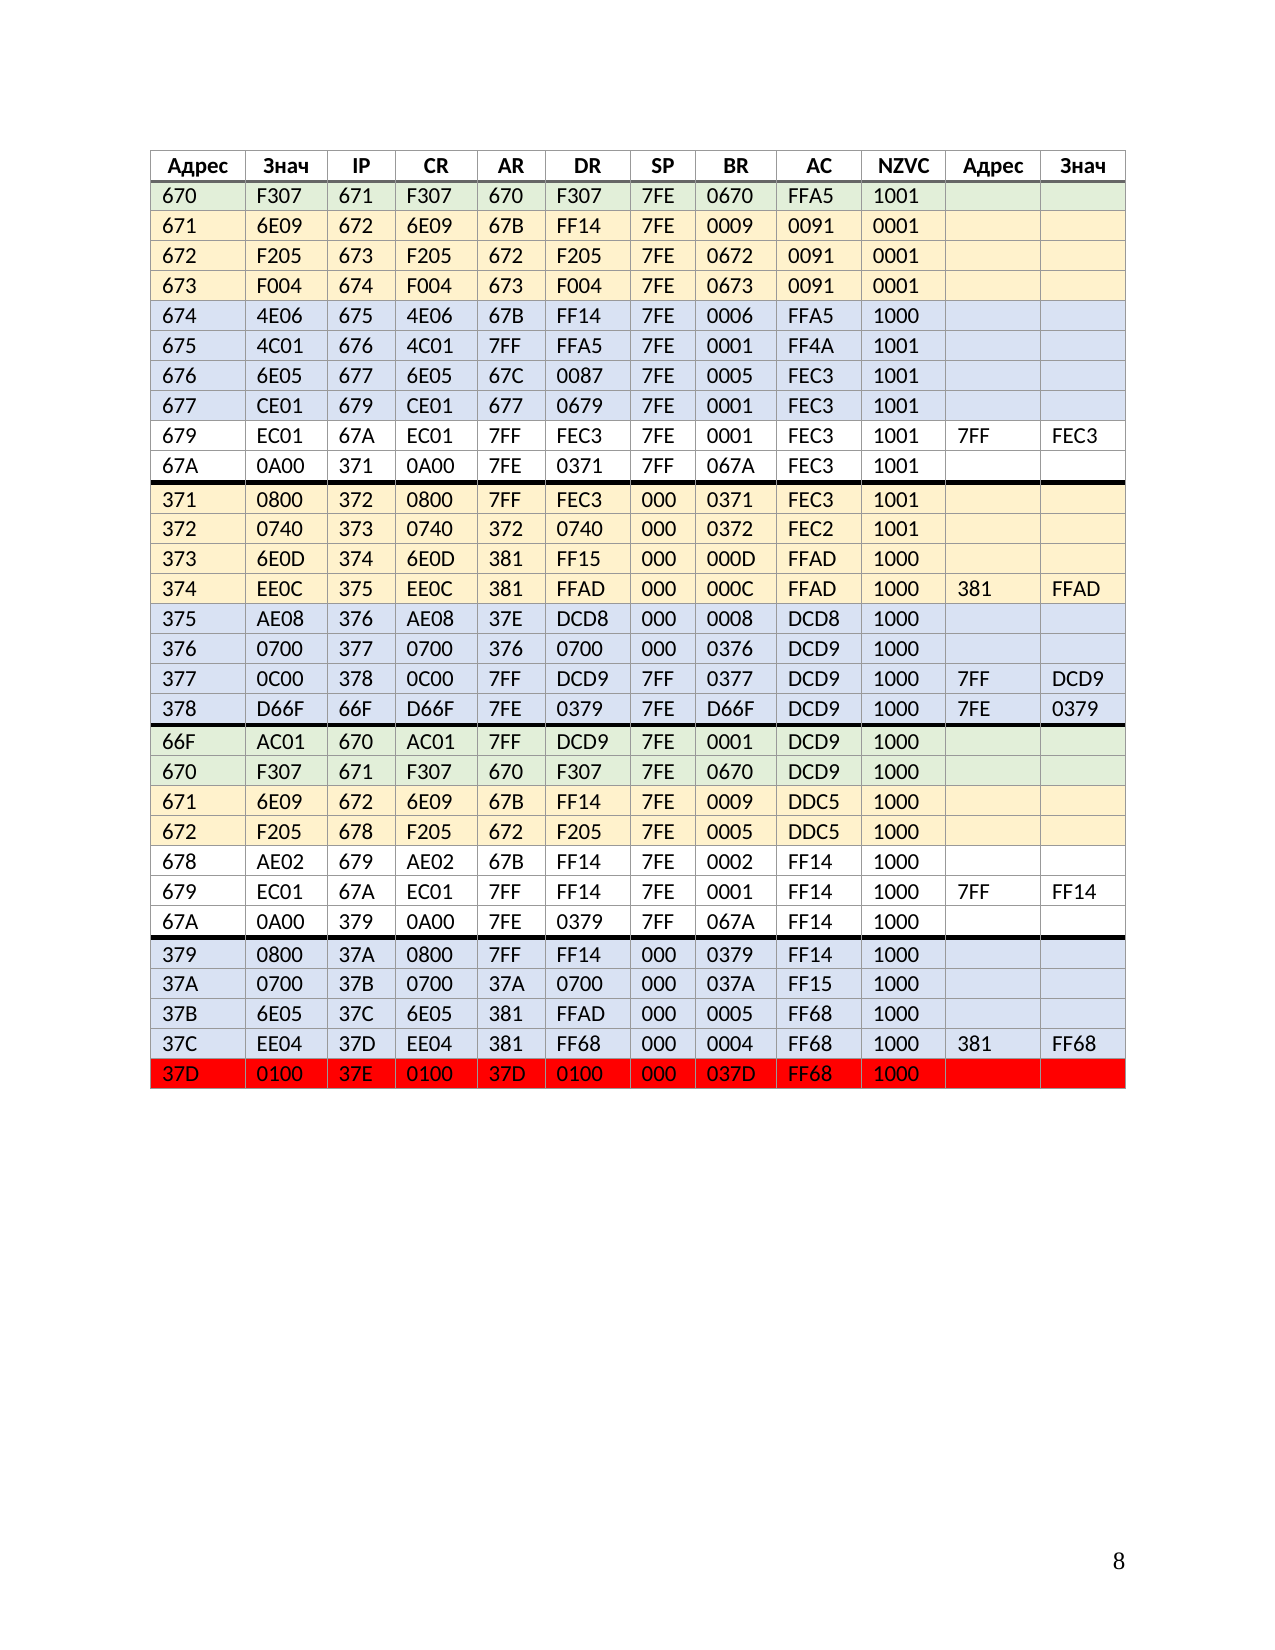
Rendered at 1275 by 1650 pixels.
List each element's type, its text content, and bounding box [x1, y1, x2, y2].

table_cell 0670 [696, 183, 776, 210]
table_cell 0001 [862, 241, 945, 270]
table_cell 1001 [862, 514, 945, 543]
table_cell 0001 [696, 421, 776, 450]
table_cell 372 [328, 485, 395, 513]
table_cell 1001 [862, 391, 945, 420]
table_cell AE08 [396, 604, 477, 633]
table_cell 0372 [696, 514, 776, 543]
table_cell 7FF [478, 727, 545, 755]
table_cell 0002 [696, 846, 776, 875]
table_cell 672 [151, 816, 245, 845]
table_header Адрес [151, 151, 245, 180]
table_cell FF14 [546, 211, 630, 240]
table_cell 7FE [631, 331, 695, 360]
table_cell 0006 [696, 301, 776, 330]
table_cell AE02 [246, 846, 327, 875]
table_cell FF14 [777, 906, 861, 935]
table_cell 0800 [396, 485, 477, 513]
table_cell 7FE [631, 786, 695, 815]
table_cell 1000 [862, 999, 945, 1028]
table_cell 000 [631, 999, 695, 1028]
table_cell 6E05 [246, 999, 327, 1028]
table_cell 0700 [246, 969, 327, 998]
table_cell [946, 331, 1040, 360]
table_cell 7FE [631, 846, 695, 875]
table_cell 0379 [546, 694, 630, 723]
table_cell 7FE [631, 271, 695, 300]
table_cell [1041, 514, 1125, 543]
table_cell [946, 485, 1040, 513]
table_cell [1041, 361, 1125, 390]
table_cell 0100 [546, 1059, 630, 1088]
table_cell FF68 [1041, 1029, 1125, 1058]
table_cell 0700 [396, 969, 477, 998]
table_cell FFA5 [546, 331, 630, 360]
table_cell [1041, 391, 1125, 420]
table_cell 037A [696, 969, 776, 998]
table_cell 673 [151, 271, 245, 300]
table_cell 1000 [862, 906, 945, 935]
table_header AC [777, 151, 861, 180]
table_cell CE01 [396, 391, 477, 420]
table_cell 037D [696, 1059, 776, 1088]
table_cell [946, 634, 1040, 663]
table_cell 0700 [246, 634, 327, 663]
table_cell 1000 [862, 1029, 945, 1058]
table_cell 670 [151, 756, 245, 785]
table_cell 067A [696, 906, 776, 935]
table_cell 7FF [946, 876, 1040, 905]
table_cell FFAD [777, 544, 861, 573]
table_cell [1041, 906, 1125, 935]
table_cell 000 [631, 485, 695, 513]
table_cell [1041, 604, 1125, 633]
table_cell FF15 [546, 544, 630, 573]
table_cell 4E06 [246, 301, 327, 330]
table_cell 67B [478, 786, 545, 815]
table_cell 4C01 [396, 331, 477, 360]
table_cell FFAD [1041, 574, 1125, 603]
table_cell 675 [328, 301, 395, 330]
table_cell 0008 [696, 604, 776, 633]
table_cell 0377 [696, 664, 776, 693]
table_cell 7FF [478, 485, 545, 513]
table_cell 670 [151, 183, 245, 210]
table_cell 0087 [546, 361, 630, 390]
table_cell 672 [478, 816, 545, 845]
table_cell 673 [328, 241, 395, 270]
table_cell 0001 [862, 271, 945, 300]
table_cell 374 [328, 544, 395, 573]
table_cell EC01 [246, 876, 327, 905]
table_cell 37A [328, 940, 395, 968]
table_header SP [631, 151, 695, 180]
table_cell 0005 [696, 816, 776, 845]
table_cell EC01 [246, 421, 327, 450]
table_cell CE01 [246, 391, 327, 420]
table_cell AE02 [396, 846, 477, 875]
table_cell 6E05 [396, 999, 477, 1028]
table_cell 7FE [631, 301, 695, 330]
table_cell 671 [151, 211, 245, 240]
table_cell F205 [396, 816, 477, 845]
table_cell [946, 846, 1040, 875]
table_cell 0A00 [396, 451, 477, 480]
table_cell FEC3 [777, 391, 861, 420]
table_cell DCD9 [1041, 664, 1125, 693]
table_cell 7FF [478, 421, 545, 450]
table_cell 1001 [862, 331, 945, 360]
table_cell 1000 [862, 727, 945, 755]
table_cell 7FE [631, 694, 695, 723]
table_cell 6E09 [246, 786, 327, 815]
table_cell 1000 [862, 574, 945, 603]
table_cell 377 [328, 634, 395, 663]
table_cell 0C00 [396, 664, 477, 693]
table_cell 7FE [478, 694, 545, 723]
table_cell 000 [631, 1059, 695, 1088]
table_cell FFAD [546, 999, 630, 1028]
table_cell 7FF [631, 906, 695, 935]
table_cell 000 [631, 604, 695, 633]
table_cell 0700 [546, 634, 630, 663]
table_cell 373 [328, 514, 395, 543]
table_cell 676 [151, 361, 245, 390]
table_cell FEC3 [1041, 421, 1125, 450]
table_cell [1041, 756, 1125, 785]
table_cell 0379 [696, 940, 776, 968]
table_cell 66F [151, 727, 245, 755]
table_header IP [328, 151, 395, 180]
table_cell [946, 999, 1040, 1028]
table_cell 67A [151, 451, 245, 480]
table_cell 679 [151, 421, 245, 450]
table_cell DCD9 [777, 756, 861, 785]
table_cell 0091 [777, 271, 861, 300]
table_header DR [546, 151, 630, 180]
table_cell 0A00 [396, 906, 477, 935]
table_cell 375 [151, 604, 245, 633]
table_header BR [696, 151, 776, 180]
table_cell 000D [696, 544, 776, 573]
table_cell DCD8 [546, 604, 630, 633]
table_cell 1000 [862, 969, 945, 998]
table_cell FF14 [546, 846, 630, 875]
table_cell 679 [151, 876, 245, 905]
table_cell [946, 940, 1040, 968]
table_cell [946, 301, 1040, 330]
table_cell 671 [328, 756, 395, 785]
table_cell 0A00 [246, 451, 327, 480]
table_header CR [396, 151, 477, 180]
table_cell [946, 211, 1040, 240]
table_cell 670 [478, 756, 545, 785]
table_cell DCD9 [777, 694, 861, 723]
table_cell 67B [478, 301, 545, 330]
table_cell 1000 [862, 664, 945, 693]
table_cell FEC3 [546, 485, 630, 513]
table_cell F004 [246, 271, 327, 300]
table_cell 1001 [862, 421, 945, 450]
table_cell 6E0D [396, 544, 477, 573]
table_cell 678 [151, 846, 245, 875]
table_cell 37C [151, 1029, 245, 1058]
table_header Знач [246, 151, 327, 180]
table_cell 377 [151, 664, 245, 693]
table_cell 7FF [478, 664, 545, 693]
table_cell 37D [478, 1059, 545, 1088]
table_cell 371 [151, 485, 245, 513]
table_cell 673 [478, 271, 545, 300]
table_cell 376 [151, 634, 245, 663]
table_cell 379 [151, 940, 245, 968]
table_cell 1000 [862, 940, 945, 968]
table_cell [1041, 727, 1125, 755]
table_cell 4C01 [246, 331, 327, 360]
table_cell 1000 [862, 694, 945, 723]
table_cell 372 [478, 514, 545, 543]
table_cell 0371 [546, 451, 630, 480]
table_cell 373 [151, 544, 245, 573]
table_cell 000C [696, 574, 776, 603]
table_cell FEC3 [777, 421, 861, 450]
table_cell [1041, 1059, 1125, 1088]
table_cell FF4A [777, 331, 861, 360]
table_cell FEC3 [777, 361, 861, 390]
table_cell [946, 969, 1040, 998]
table_cell [1041, 183, 1125, 210]
table_cell 000 [631, 574, 695, 603]
table_cell [1041, 451, 1125, 480]
table_cell 1001 [862, 361, 945, 390]
table_header Знач [1041, 151, 1125, 180]
table_cell 0700 [546, 969, 630, 998]
table_cell 0800 [246, 940, 327, 968]
table_cell 1000 [862, 301, 945, 330]
table_cell 000 [631, 940, 695, 968]
table_cell F205 [546, 241, 630, 270]
table_cell FF14 [546, 940, 630, 968]
table_cell 0672 [696, 241, 776, 270]
table_cell 0009 [696, 211, 776, 240]
table_cell 7FF [946, 664, 1040, 693]
table_cell 1000 [862, 604, 945, 633]
table_cell 375 [328, 574, 395, 603]
table_cell 37D [328, 1029, 395, 1058]
table_cell [1041, 634, 1125, 663]
table_cell [1041, 969, 1125, 998]
table_cell F205 [246, 241, 327, 270]
table_cell [946, 271, 1040, 300]
table_cell 381 [478, 574, 545, 603]
table_cell 677 [151, 391, 245, 420]
table_cell 381 [478, 544, 545, 573]
table_cell F205 [246, 816, 327, 845]
table_cell D66F [246, 694, 327, 723]
table_cell FF14 [777, 876, 861, 905]
table_cell FF14 [1041, 876, 1125, 905]
table_cell 7FE [631, 756, 695, 785]
table_cell FF68 [546, 1029, 630, 1058]
table_cell DCD9 [546, 727, 630, 755]
table_cell 381 [478, 999, 545, 1028]
table_cell [1041, 241, 1125, 270]
table_cell 7FE [631, 391, 695, 420]
table_cell 0376 [696, 634, 776, 663]
table_cell 000 [631, 544, 695, 573]
table_cell 7FF [478, 876, 545, 905]
table_cell 7FF [631, 664, 695, 693]
table_cell 672 [478, 241, 545, 270]
table_cell 374 [151, 574, 245, 603]
table_cell DCD8 [777, 604, 861, 633]
table_cell [1041, 940, 1125, 968]
table_cell FFAD [777, 574, 861, 603]
table_cell DDC5 [777, 786, 861, 815]
table_cell 7FE [631, 241, 695, 270]
table_cell FF68 [777, 1029, 861, 1058]
table_cell FEC3 [546, 421, 630, 450]
table_cell 0679 [546, 391, 630, 420]
table_cell F307 [546, 183, 630, 210]
table_cell 677 [328, 361, 395, 390]
table_cell FF14 [546, 301, 630, 330]
table_cell 1000 [862, 846, 945, 875]
table_cell 7FF [478, 331, 545, 360]
table_cell F307 [396, 183, 477, 210]
table_cell FF14 [546, 876, 630, 905]
table_cell 0001 [696, 727, 776, 755]
table_cell [1041, 544, 1125, 573]
table_cell AC01 [246, 727, 327, 755]
table_cell [946, 451, 1040, 480]
table_cell DCD9 [777, 727, 861, 755]
table_cell [946, 604, 1040, 633]
table_cell F205 [546, 816, 630, 845]
table_cell 37C [328, 999, 395, 1028]
table_cell 0800 [396, 940, 477, 968]
table_cell 678 [328, 816, 395, 845]
table_cell 1000 [862, 756, 945, 785]
table_header Адрес [946, 151, 1040, 180]
table_cell 66F [328, 694, 395, 723]
table_cell D66F [696, 694, 776, 723]
table_cell 7FE [631, 361, 695, 390]
table_cell 0379 [546, 906, 630, 935]
table_header NZVC [862, 151, 945, 180]
table_cell 1001 [862, 485, 945, 513]
table_cell 381 [946, 1029, 1040, 1058]
table_cell 372 [151, 514, 245, 543]
table_cell 376 [478, 634, 545, 663]
table_cell 0100 [246, 1059, 327, 1088]
table_cell 0005 [696, 999, 776, 1028]
table_cell [1041, 786, 1125, 815]
table_cell 37A [151, 969, 245, 998]
table_cell 679 [328, 391, 395, 420]
table_cell 1000 [862, 816, 945, 845]
table_cell 381 [946, 574, 1040, 603]
table_cell 0800 [246, 485, 327, 513]
table_cell D66F [396, 694, 477, 723]
table_cell 0001 [862, 211, 945, 240]
table_cell 37E [328, 1059, 395, 1088]
table_cell 1000 [862, 544, 945, 573]
table_cell F004 [546, 271, 630, 300]
table_cell FEC2 [777, 514, 861, 543]
table_cell 37A [478, 969, 545, 998]
table_cell 0740 [546, 514, 630, 543]
table_cell 0091 [777, 211, 861, 240]
table_cell [946, 241, 1040, 270]
table_cell 37B [151, 999, 245, 1028]
table_cell 672 [328, 786, 395, 815]
table_cell 6E05 [396, 361, 477, 390]
table_cell 000 [631, 634, 695, 663]
table_cell 674 [151, 301, 245, 330]
table_cell 671 [151, 786, 245, 815]
table_cell 7FF [478, 940, 545, 968]
table_cell [1041, 485, 1125, 513]
table_cell [946, 544, 1040, 573]
table_cell FFAD [546, 574, 630, 603]
table_cell 0009 [696, 786, 776, 815]
table_cell 670 [328, 727, 395, 755]
table_cell [1041, 999, 1125, 1028]
table_cell 000 [631, 514, 695, 543]
table_cell FF68 [777, 1059, 861, 1088]
table_cell 371 [328, 451, 395, 480]
table_cell 67A [328, 421, 395, 450]
table_cell 0740 [246, 514, 327, 543]
table_cell FF14 [777, 940, 861, 968]
table_cell 677 [478, 391, 545, 420]
table_cell 7FE [631, 876, 695, 905]
table_cell 0A00 [246, 906, 327, 935]
table_cell 376 [328, 604, 395, 633]
table_cell 000 [631, 969, 695, 998]
table_cell [946, 816, 1040, 845]
table_cell 0700 [396, 634, 477, 663]
table_cell 67B [478, 846, 545, 875]
table_cell 7FE [946, 694, 1040, 723]
table_cell [946, 727, 1040, 755]
table_cell 0001 [696, 331, 776, 360]
table_cell [1041, 301, 1125, 330]
table_cell FF68 [777, 999, 861, 1028]
table_cell [1041, 211, 1125, 240]
table_cell 0004 [696, 1029, 776, 1058]
table_cell 067A [696, 451, 776, 480]
table_cell 671 [328, 183, 395, 210]
table_cell F307 [246, 756, 327, 785]
table_cell 674 [328, 271, 395, 300]
table_cell EC01 [396, 876, 477, 905]
table_cell F004 [396, 271, 477, 300]
table_cell [1041, 271, 1125, 300]
table_cell 67B [478, 211, 545, 240]
table_cell DCD9 [777, 664, 861, 693]
table_cell [946, 183, 1040, 210]
table_cell FFA5 [777, 301, 861, 330]
table_cell F205 [396, 241, 477, 270]
table_cell EE0C [246, 574, 327, 603]
table_cell 379 [328, 906, 395, 935]
table_cell 0001 [696, 391, 776, 420]
table_cell 0379 [1041, 694, 1125, 723]
table_cell 7FF [631, 451, 695, 480]
table_cell 6E0D [246, 544, 327, 573]
table_cell 0001 [696, 876, 776, 905]
table_cell 67A [151, 906, 245, 935]
table_cell 672 [328, 211, 395, 240]
table_cell FF14 [546, 786, 630, 815]
table_cell EE0C [396, 574, 477, 603]
table_cell 0740 [396, 514, 477, 543]
table_cell 0C00 [246, 664, 327, 693]
table_cell 1000 [862, 634, 945, 663]
table_cell 000 [631, 1029, 695, 1058]
table_cell FF15 [777, 969, 861, 998]
table_cell 676 [328, 331, 395, 360]
table_cell 37D [151, 1059, 245, 1088]
table_cell 0673 [696, 271, 776, 300]
table_cell 1001 [862, 183, 945, 210]
table_cell 6E09 [246, 211, 327, 240]
table_cell 6E09 [396, 211, 477, 240]
table_cell F307 [246, 183, 327, 210]
table_cell 7FE [631, 816, 695, 845]
table_cell 7FE [478, 451, 545, 480]
table_cell EE04 [396, 1029, 477, 1058]
table_cell 1000 [862, 1059, 945, 1088]
table_cell 0371 [696, 485, 776, 513]
table_cell 0005 [696, 361, 776, 390]
table_cell [1041, 846, 1125, 875]
table_cell FEC3 [777, 451, 861, 480]
table_cell [946, 391, 1040, 420]
table_cell 4E06 [396, 301, 477, 330]
table_cell 0091 [777, 241, 861, 270]
table_cell [946, 756, 1040, 785]
table_cell 7FF [946, 421, 1040, 450]
table_cell 675 [151, 331, 245, 360]
table_cell 0100 [396, 1059, 477, 1088]
table_cell [946, 361, 1040, 390]
table_cell [946, 786, 1040, 815]
table_cell F307 [396, 756, 477, 785]
table_cell [946, 514, 1040, 543]
table_cell DCD9 [777, 634, 861, 663]
table_cell [1041, 331, 1125, 360]
table_cell 1001 [862, 451, 945, 480]
table_cell 7FE [631, 183, 695, 210]
table_cell AC01 [396, 727, 477, 755]
table_cell DDC5 [777, 816, 861, 845]
table_header AR [478, 151, 545, 180]
table_cell EE04 [246, 1029, 327, 1058]
table_cell 7FE [631, 727, 695, 755]
table_cell 67A [328, 876, 395, 905]
table_cell DCD9 [546, 664, 630, 693]
table_cell 37B [328, 969, 395, 998]
table_cell 381 [478, 1029, 545, 1058]
table_cell 7FE [478, 906, 545, 935]
table_cell FF14 [777, 846, 861, 875]
table_cell FFA5 [777, 183, 861, 210]
table_cell 378 [151, 694, 245, 723]
table_cell 378 [328, 664, 395, 693]
table_cell 6E05 [246, 361, 327, 390]
table_cell 6E09 [396, 786, 477, 815]
table_cell [946, 1059, 1040, 1088]
table_cell 1000 [862, 876, 945, 905]
table_cell 679 [328, 846, 395, 875]
table_cell 67C [478, 361, 545, 390]
table_cell [946, 906, 1040, 935]
table_cell 0670 [696, 756, 776, 785]
table_cell EC01 [396, 421, 477, 450]
table_cell 37E [478, 604, 545, 633]
table_cell [1041, 816, 1125, 845]
table_cell 1000 [862, 786, 945, 815]
table_cell 672 [151, 241, 245, 270]
table_cell 7FE [631, 421, 695, 450]
table_cell 7FE [631, 211, 695, 240]
table_cell AE08 [246, 604, 327, 633]
table_cell FEC3 [777, 485, 861, 513]
table_cell 670 [478, 183, 545, 210]
table_cell F307 [546, 756, 630, 785]
